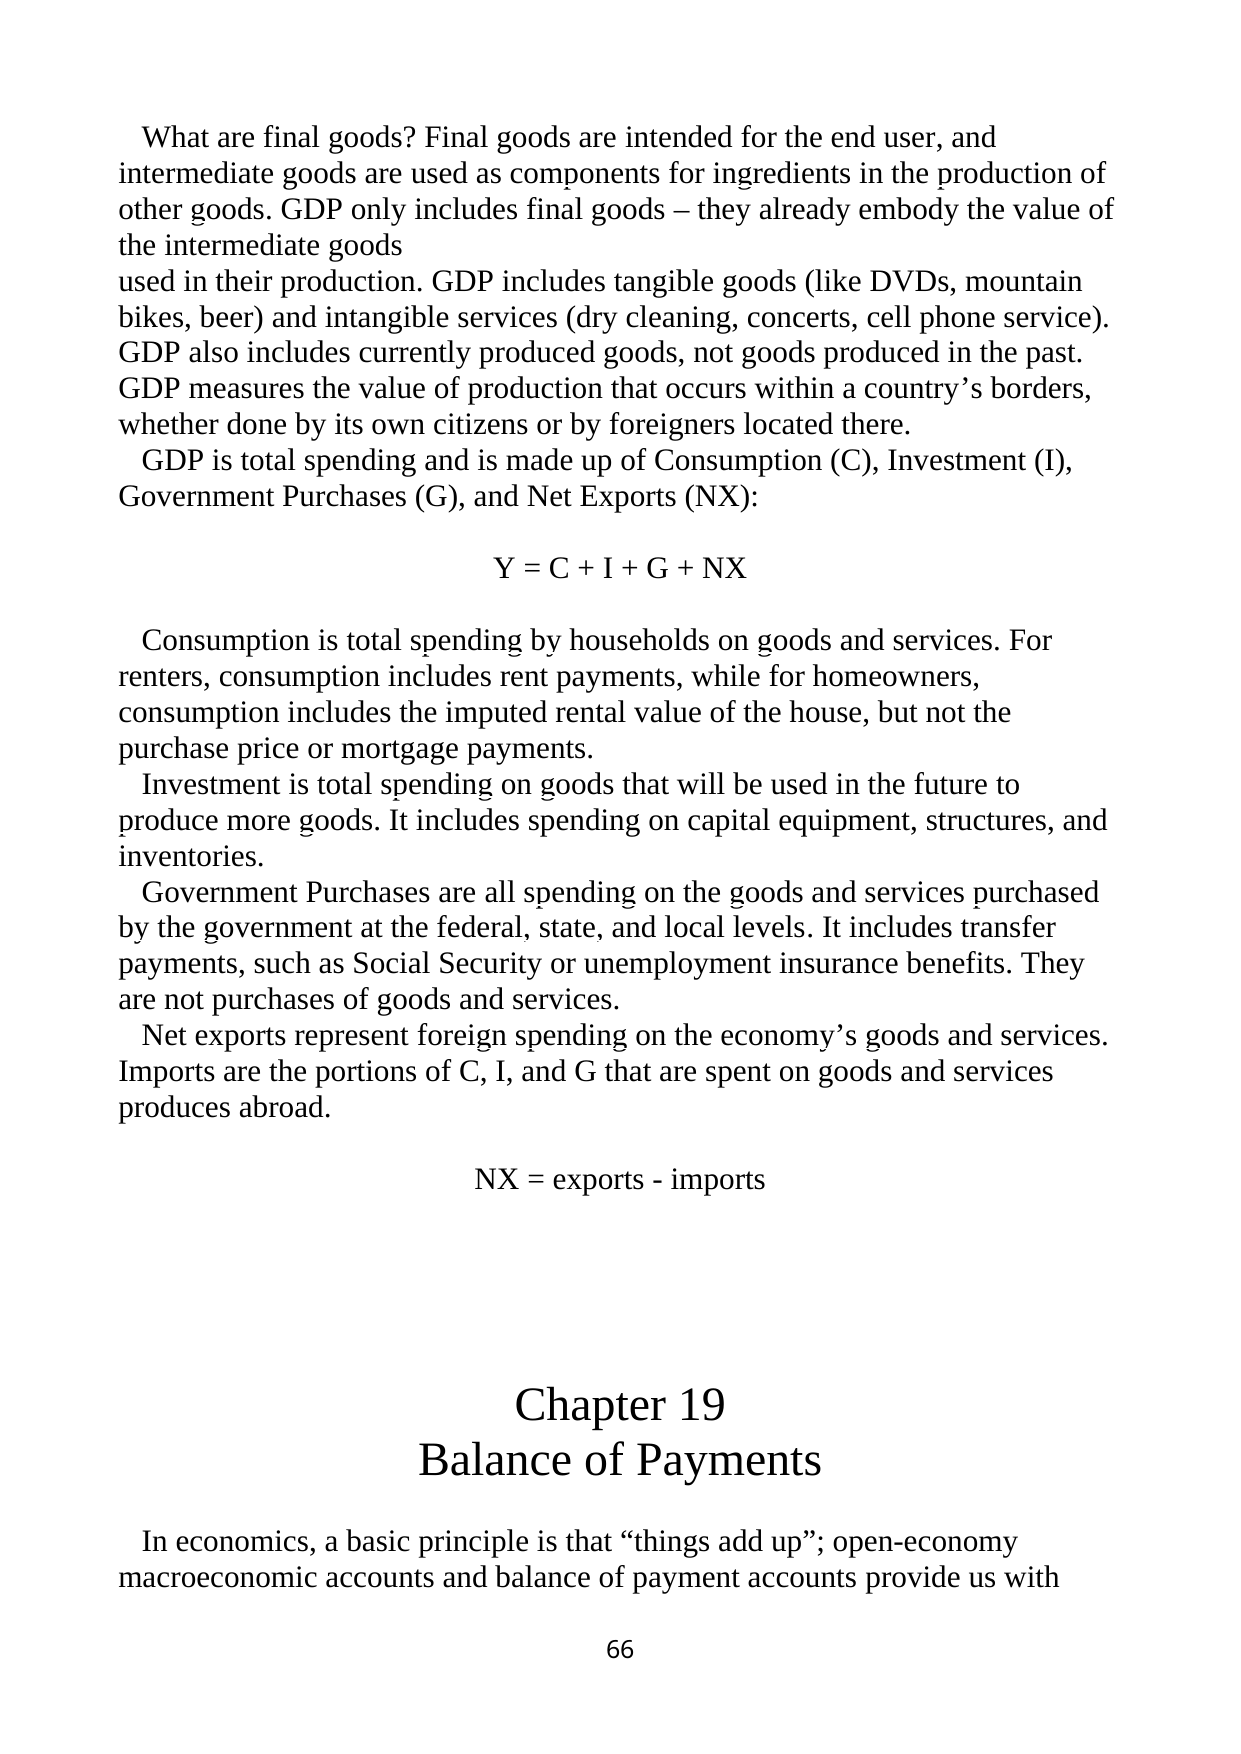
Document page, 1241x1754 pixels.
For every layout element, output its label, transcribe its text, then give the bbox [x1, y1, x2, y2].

text Investment is total spending on goods that will be used in the future to produce more goods. It includes spending on capital equipment, structures, and inventories. [118, 765, 1122, 873]
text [118, 1522, 1122, 1594]
text Chapter 19 [118, 1376, 1122, 1431]
text Balance of Payments [118, 1431, 1122, 1486]
text Net exports represent foreign spending on the economy’s goods and services. Imports are the portions of C, I, and G that are spent on goods and services produces abroad. [118, 1017, 1122, 1124]
text Consumption is total spending by households on goods and services. For renters, consumption includes rent payments, while for homeowners, consumption includes the imputed rental value of the house, but not the purchase price or mortgage payments. [118, 621, 1122, 765]
text NX = exports - imports [118, 1160, 1122, 1196]
text What are final goods? Final goods are intended for the end user, and intermediate goods are used as components for ingredients in the production of other goods. GDP only includes final goods – they already embody the value of the intermediate goods used in their production. GDP includes tangible goods (like DVDs, mountain bikes, beer) and intangible services (dry cleaning, concerts, cell phone service). GDP also includes currently produced goods, not goods produced in the past. GDP measures the value of production that occurs within a country’s borders, whether done by its own citizens or by foreigners located there. [118, 118, 1122, 442]
text Government Purchases are all spending on the goods and services purchased by the government at the federal, state, and local levels. It includes transfer payments, such as Social Security or unemployment insurance benefits. They are not purchases of goods and services. [118, 873, 1122, 1017]
text GDP is total spending and is made up of Consumption (C), Investment (I), Government Purchases (G), and Net Exports (NX): [118, 442, 1122, 513]
text Y = C + I + G + NX [118, 549, 1122, 585]
